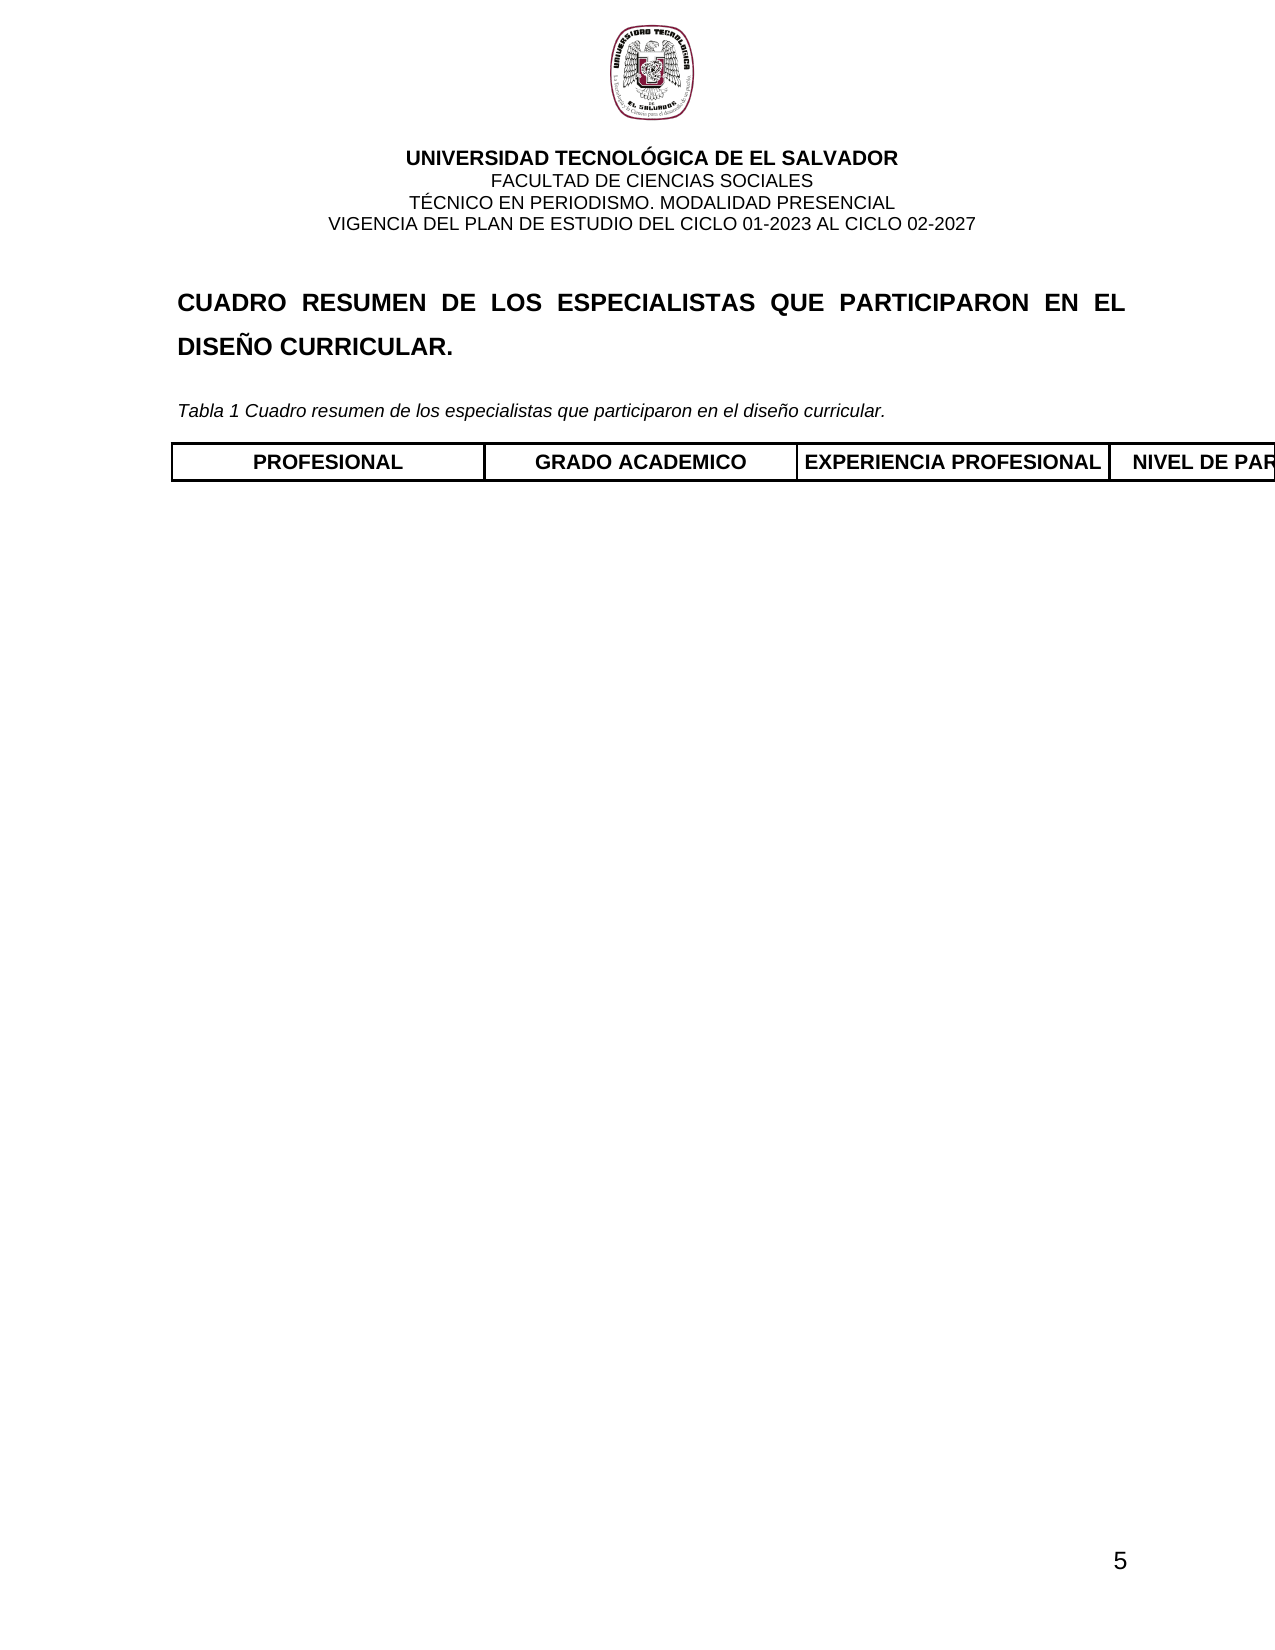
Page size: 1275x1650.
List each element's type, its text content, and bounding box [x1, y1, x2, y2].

table_header Nivel de Participación [1111, 445, 1274, 479]
table_header Experiencia Profesional [798, 445, 1108, 479]
table_header Grado Academico [486, 445, 796, 479]
table_header Profesional [173, 445, 483, 479]
subtitle Cuadro Resumen de los Especialistas que Participaron en el Diseño Curricular. [177, 288, 1127, 360]
picture [600, 20, 705, 125]
text Tabla 1 Cuadro resumen de los especialistas que participaron en el diseño curricular. [177, 399, 1127, 421]
